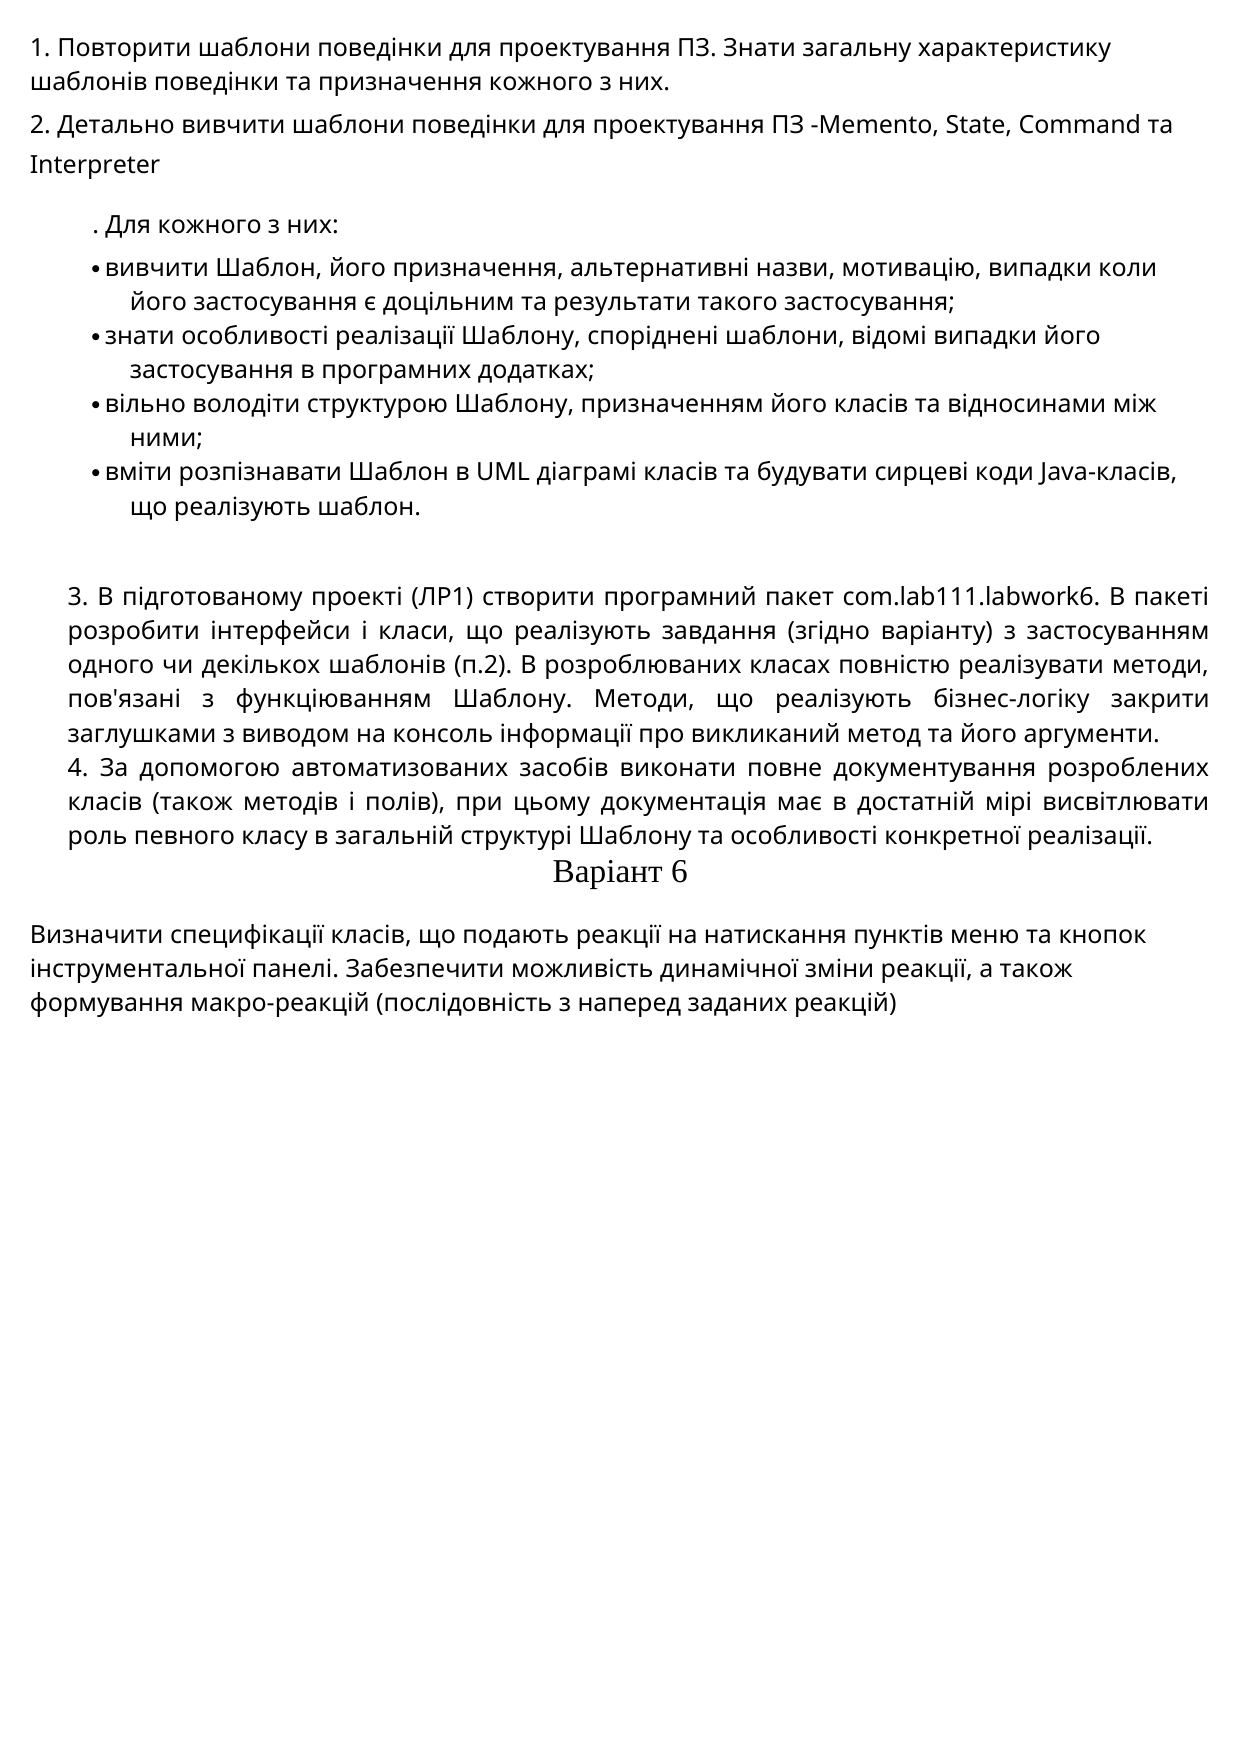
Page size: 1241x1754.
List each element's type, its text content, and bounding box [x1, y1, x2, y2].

list вивчити Шаблон, його призначення, альтернативні назви, мотивацію, випадки коли його застосування є доцільним та результати такого застосування; [92, 250, 1211, 318]
list знати особливості реалізації Шаблону, споріднені шаблони, відомі випадки його застосування в програмних додатках; [92, 318, 1211, 386]
text 2. Детально вивчити шаблони поведінки для проектування ПЗ -Memento, State, Command та Interpreter [29, 107, 1211, 180]
text 3. В підготованому проекті (ЛР1) створити програмний пакет com.lab111.labwork6. В пакеті розробити інтерфейси і класи, що реалізують завдання (згідно варіанту) з застосуванням одного чи декількох шаблонів (п.2). В розроблюваних класах повністю реалізувати методи, пов'язані з функціюванням Шаблону. Методи, що реалізують бізнес-логіку закрити заглушками з виводом на консоль інформації про викликаний метод та його аргументи. [67, 579, 1211, 749]
text Визначити специфікації класів, що подають реакції на натискання пунктів меню та кнопок інструментальної панелі. Забезпечити можливість динамічної зміни реакції, а також формування макро-реакцій (послідовність з наперед заданих реакцій) [29, 916, 1211, 1018]
text . Для кожного з них: [92, 206, 1211, 240]
list вміти розпізнавати Шаблон в UML діаграмі класів та будувати сирцеві коди Java-класів, що реалізують шаблон. [92, 454, 1211, 522]
text 4. За допомогою автоматизованих засобів виконати повне документування розроблених класів (також методів і полів), при цьому документація має в достатній мірі висвітлювати роль певного класу в загальній структурі Шаблону та особливості конкретної реалізації. [67, 749, 1211, 851]
list вільно володіти структурою Шаблону, призначенням його класів та відносинами між ними; [92, 386, 1211, 454]
text 1. Повторити шаблони поведінки для проектування ПЗ. Знати загальну характеристику шаблонів поведінки та призначення кожного з них. [29, 29, 1211, 98]
text Варіант 6 [29, 851, 1211, 890]
